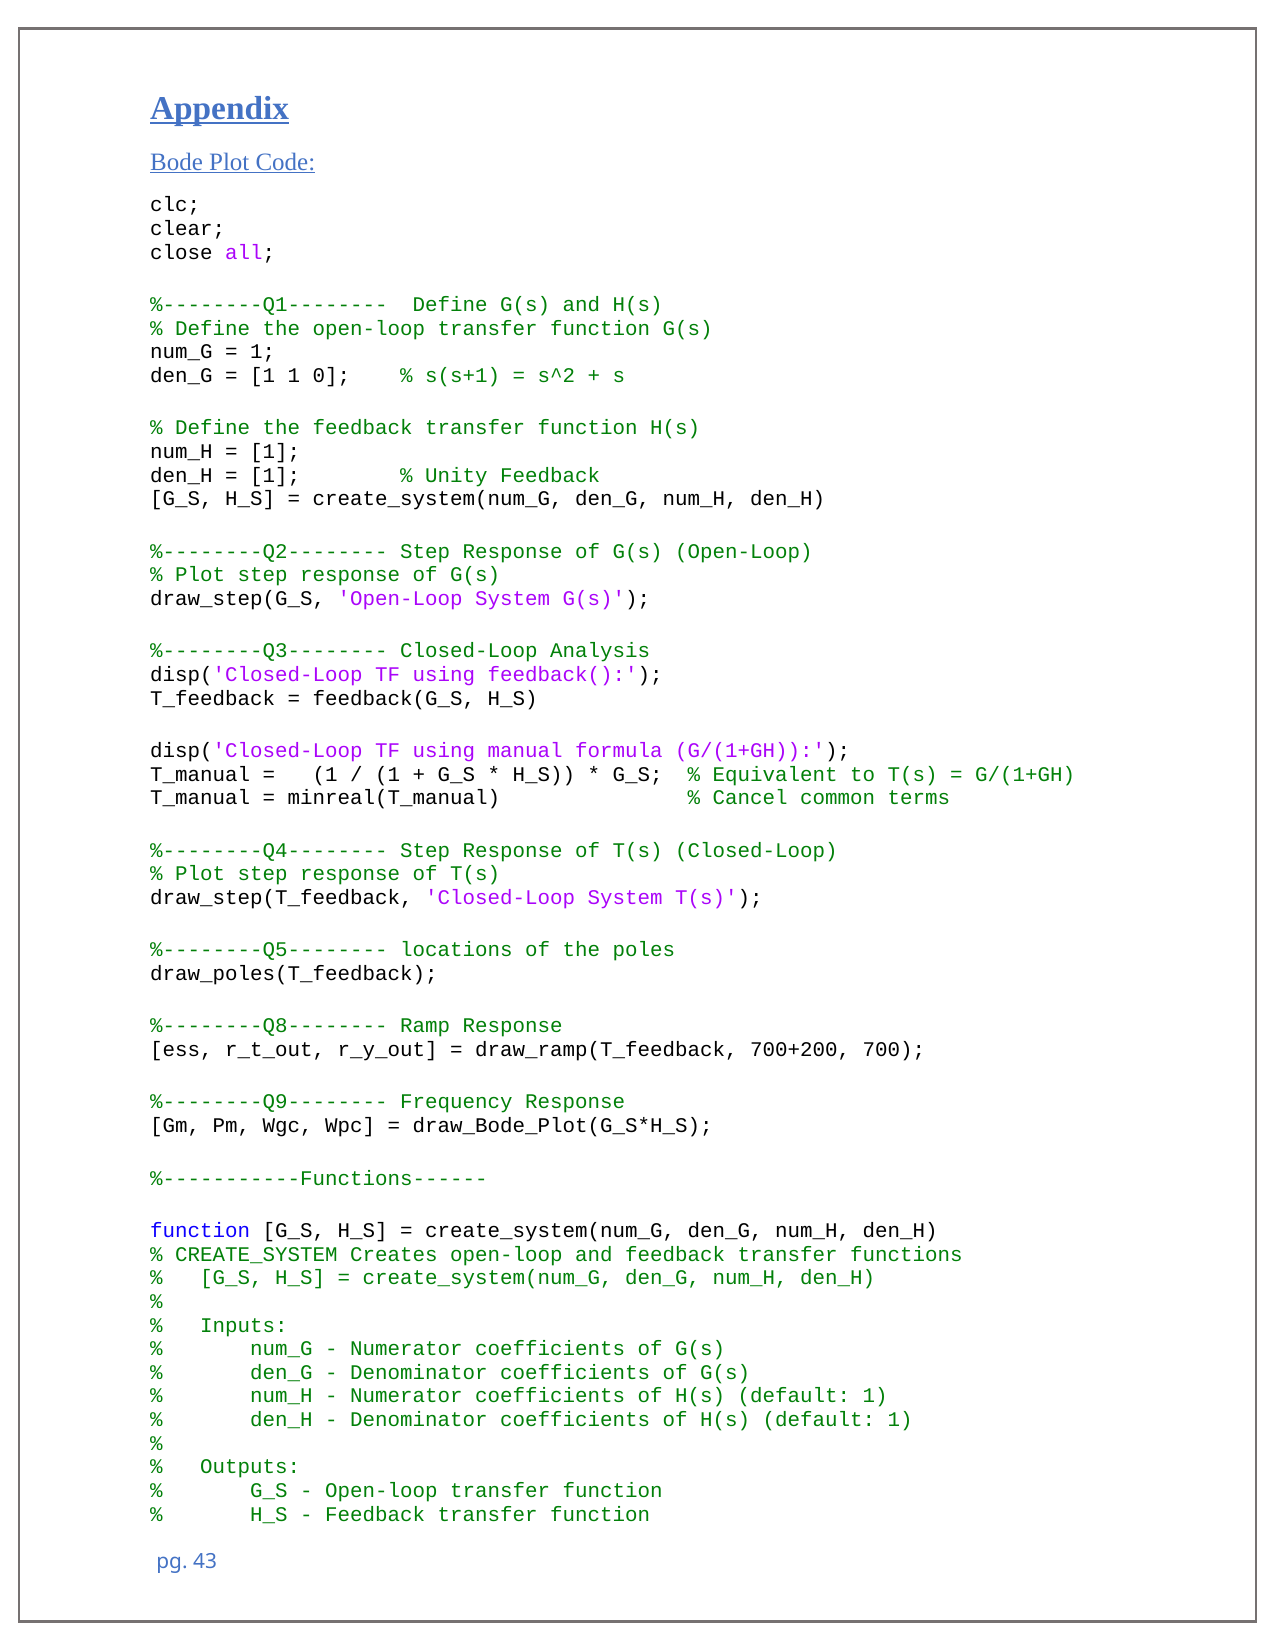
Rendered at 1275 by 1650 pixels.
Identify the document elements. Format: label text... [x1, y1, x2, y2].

text % G_S - Open-loop transfer function [150, 1480, 1125, 1504]
text draw_step(T_feedback, 'Closed-Loop System T(s)'); [150, 887, 1125, 911]
text clc; [150, 194, 1125, 218]
text %--------Q3-------- Closed-Loop Analysis [150, 640, 1125, 664]
text [ess, r_t_out, r_y_out] = draw_ramp(T_feedback, 700+200, 700); [150, 1039, 1125, 1063]
text % [G_S, H_S] = create_system(num_G, den_G, num_H, den_H) [150, 1267, 1125, 1291]
text %--------Q4-------- Step Response of T(s) (Closed-Loop) [150, 840, 1125, 863]
text disp('Closed-Loop TF using manual formula (G/(1+GH)):'); [150, 740, 1125, 764]
text [Gm, Pm, Wgc, Wpc] = draw_Bode_Plot(G_S*H_S); [150, 1115, 1125, 1139]
text % Inputs: [150, 1314, 1125, 1338]
text num_G = 1; [150, 341, 1125, 365]
subtitle Bode Plot Code: [150, 147, 1125, 175]
text % Define the feedback transfer function H(s) [150, 417, 1125, 441]
text Appendix [150, 89, 1125, 127]
text draw_poles(T_feedback); [150, 963, 1125, 987]
text num_H = [1]; [150, 441, 1125, 465]
text % [150, 1433, 1125, 1456]
text % Outputs: [150, 1456, 1125, 1480]
text disp('Closed-Loop TF using feedback():'); [150, 664, 1125, 688]
text den_H = [1]; % Unity Feedback [150, 465, 1125, 488]
text [G_S, H_S] = create_system(num_G, den_G, num_H, den_H) [150, 488, 1125, 512]
text T_manual = minreal(T_manual) % Cancel common terms [150, 787, 1125, 811]
text %--------Q8-------- Ramp Response [150, 1016, 1125, 1039]
text %--------Q2-------- Step Response of G(s) (Open-Loop) [150, 541, 1125, 564]
text % den_G - Denominator coefficients of G(s) [150, 1362, 1125, 1386]
text %--------Q9-------- Frequency Response [150, 1092, 1125, 1115]
text %--------Q5-------- locations of the poles [150, 939, 1125, 963]
text % [150, 1291, 1125, 1314]
text T_manual = (1 / (1 + G_S * H_S)) * G_S; % Equivalent to T(s) = G/(1+GH) [150, 764, 1125, 787]
text % H_S - Feedback transfer function [150, 1504, 1125, 1527]
text %-----------Functions------ [150, 1168, 1125, 1191]
text T_feedback = feedback(G_S, H_S) [150, 688, 1125, 711]
text den_G = [1 1 0]; % s(s+1) = s^2 + s [150, 365, 1125, 389]
text % Plot step response of G(s) [150, 564, 1125, 588]
text % Plot step response of T(s) [150, 863, 1125, 887]
text %--------Q1-------- Define G(s) and H(s) [150, 294, 1125, 318]
text % Define the open-loop transfer function G(s) [150, 318, 1125, 341]
text % num_H - Numerator coefficients of H(s) (default: 1) [150, 1386, 1125, 1409]
text function [G_S, H_S] = create_system(num_G, den_G, num_H, den_H) [150, 1220, 1125, 1244]
text close all; [150, 242, 1125, 265]
text % CREATE_SYSTEM Creates open-loop and feedback transfer functions [150, 1244, 1125, 1267]
text % num_G - Numerator coefficients of G(s) [150, 1338, 1125, 1362]
text clear; [150, 218, 1125, 242]
text draw_step(G_S, 'Open-Loop System G(s)'); [150, 588, 1125, 612]
text % den_H - Denominator coefficients of H(s) (default: 1) [150, 1409, 1125, 1433]
